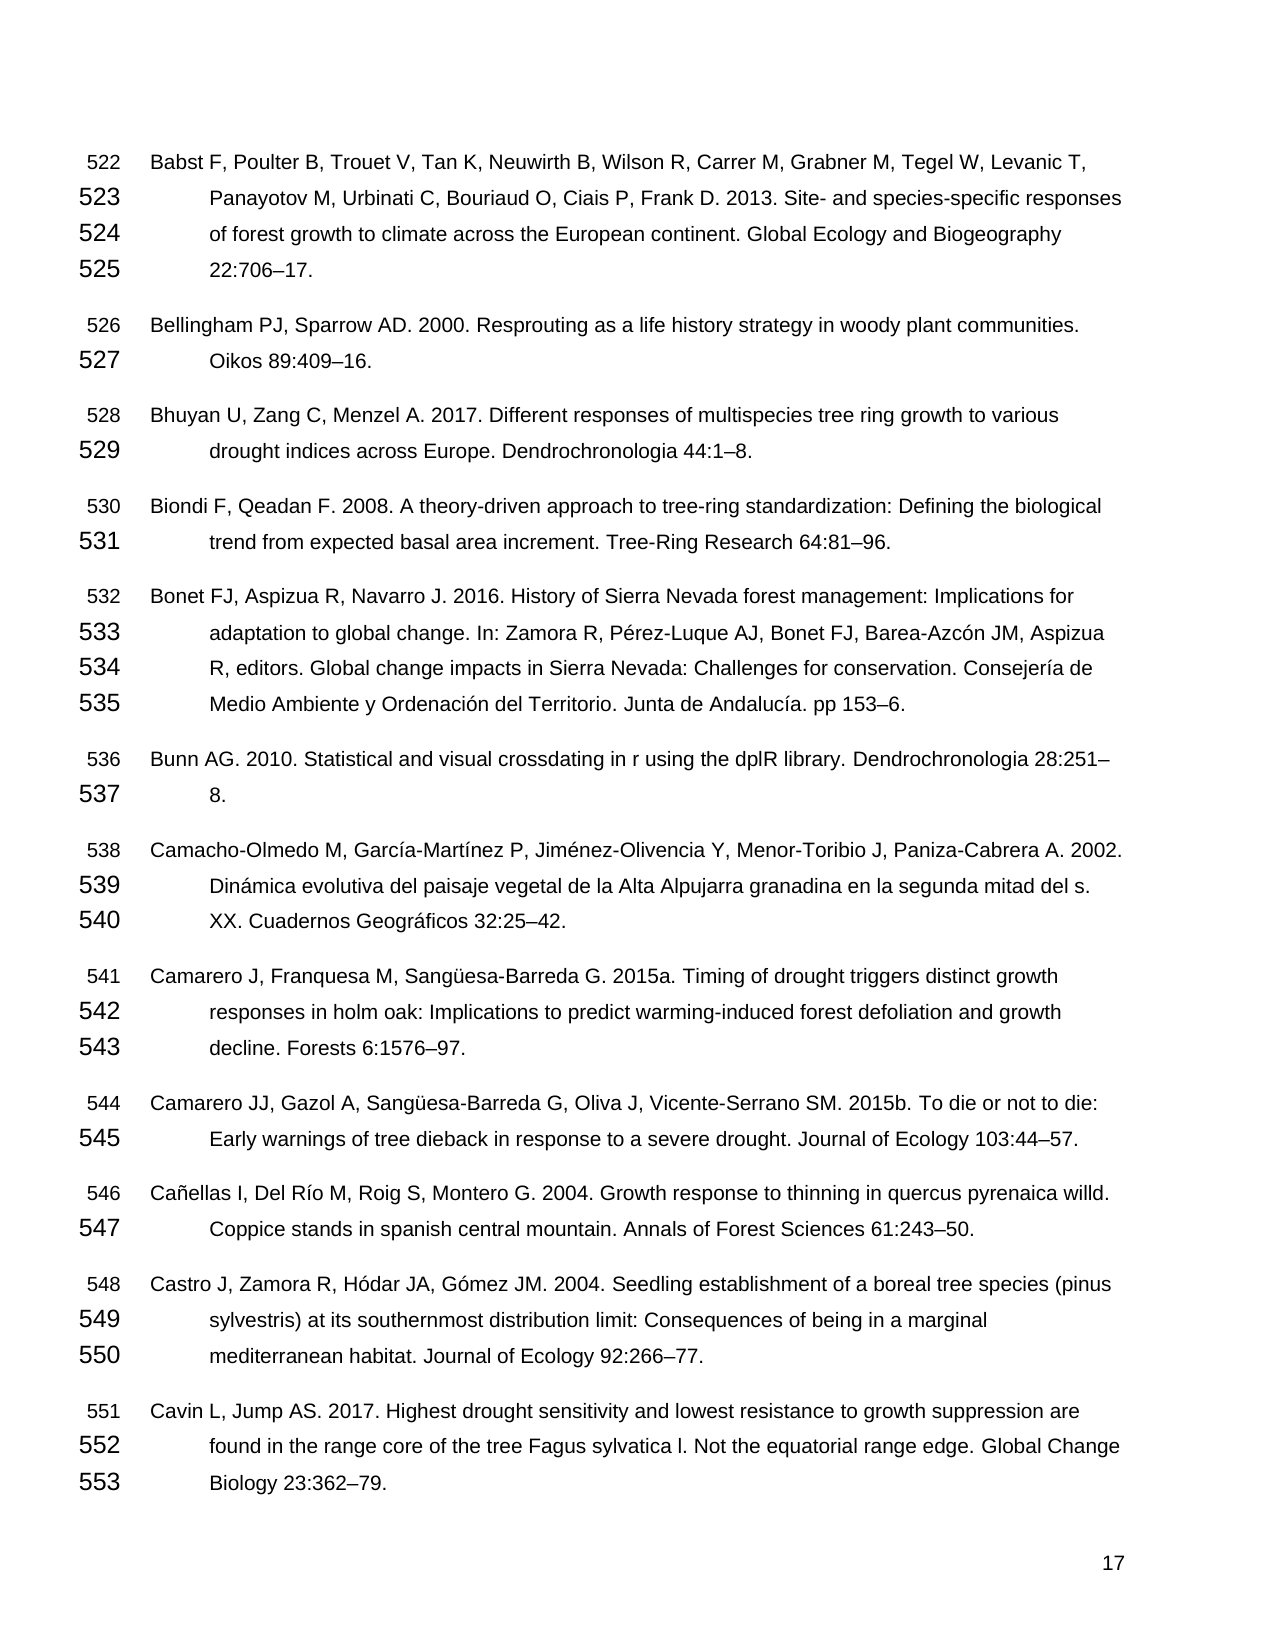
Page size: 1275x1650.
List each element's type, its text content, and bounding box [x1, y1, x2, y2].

text Bhuyan U, Zang C, Menzel A. 2017. Different responses of multispecies tree ring growth to various drought indices across Europe. Dendrochronologia 44:1–8. [150, 403, 1125, 463]
text Camarero JJ, Gazol A, Sangüesa-Barreda G, Oliva J, Vicente-Serrano SM. 2015b. To die or not to die: Early warnings of tree dieback in response to a severe drought. Journal of Ecology 103:44–57. [150, 1091, 1125, 1151]
text Camarero J, Franquesa M, Sangüesa-Barreda G. 2015a. Timing of drought triggers distinct growth responses in holm oak: Implications to predict warming-induced forest defoliation and growth decline. Forests 6:1576–97. [150, 964, 1125, 1060]
text Bellingham PJ, Sparrow AD. 2000. Resprouting as a life history strategy in woody plant communities. Oikos 89:409–16. [150, 312, 1125, 372]
text Camacho-Olmedo M, García-Martínez P, Jiménez-Olivencia Y, Menor-Toribio J, Paniza-Cabrera A. 2002. Dinámica evolutiva del paisaje vegetal de la Alta Alpujarra granadina en la segunda mitad del s. XX. Cuadernos Geográficos 32:25–42. [150, 837, 1125, 933]
text Bunn AG. 2010. Statistical and visual crossdating in r using the dplR library. Dendrochronologia 28:251–8. [150, 747, 1125, 807]
text Babst F, Poulter B, Trouet V, Tan K, Neuwirth B, Wilson R, Carrer M, Grabner M, Tegel W, Levanic T, Panayotov M, Urbinati C, Bouriaud O, Ciais P, Frank D. 2013. Site‐ and species‐specific responses of forest growth to climate across the European continent. Global Ecology and Biogeography 22:706–17. [150, 150, 1125, 282]
text Bonet FJ, Aspizua R, Navarro J. 2016. History of Sierra Nevada forest management: Implications for adaptation to global change. In: Zamora R, Pérez-Luque AJ, Bonet FJ, Barea-Azcón JM, Aspizua R, editors. Global change impacts in Sierra Nevada: Challenges for conservation. Consejería de Medio Ambiente y Ordenación del Territorio. Junta de Andalucía. pp 153–6. [150, 584, 1125, 716]
text Cavin L, Jump AS. 2017. Highest drought sensitivity and lowest resistance to growth suppression are found in the range core of the tree Fagus sylvatica l. Not the equatorial range edge. Global Change Biology 23:362–79. [150, 1398, 1125, 1494]
text Castro J, Zamora R, Hódar JA, Gómez JM. 2004. Seedling establishment of a boreal tree species (pinus sylvestris) at its southernmost distribution limit: Consequences of being in a marginal mediterranean habitat. Journal of Ecology 92:266–77. [150, 1272, 1125, 1368]
text Biondi F, Qeadan F. 2008. A theory-driven approach to tree-ring standardization: Defining the biological trend from expected basal area increment. Tree-Ring Research 64:81–96. [150, 494, 1125, 554]
text Cañellas I, Del Río M, Roig S, Montero G. 2004. Growth response to thinning in quercus pyrenaica willd. Coppice stands in spanish central mountain. Annals of Forest Sciences 61:243–50. [150, 1181, 1125, 1241]
